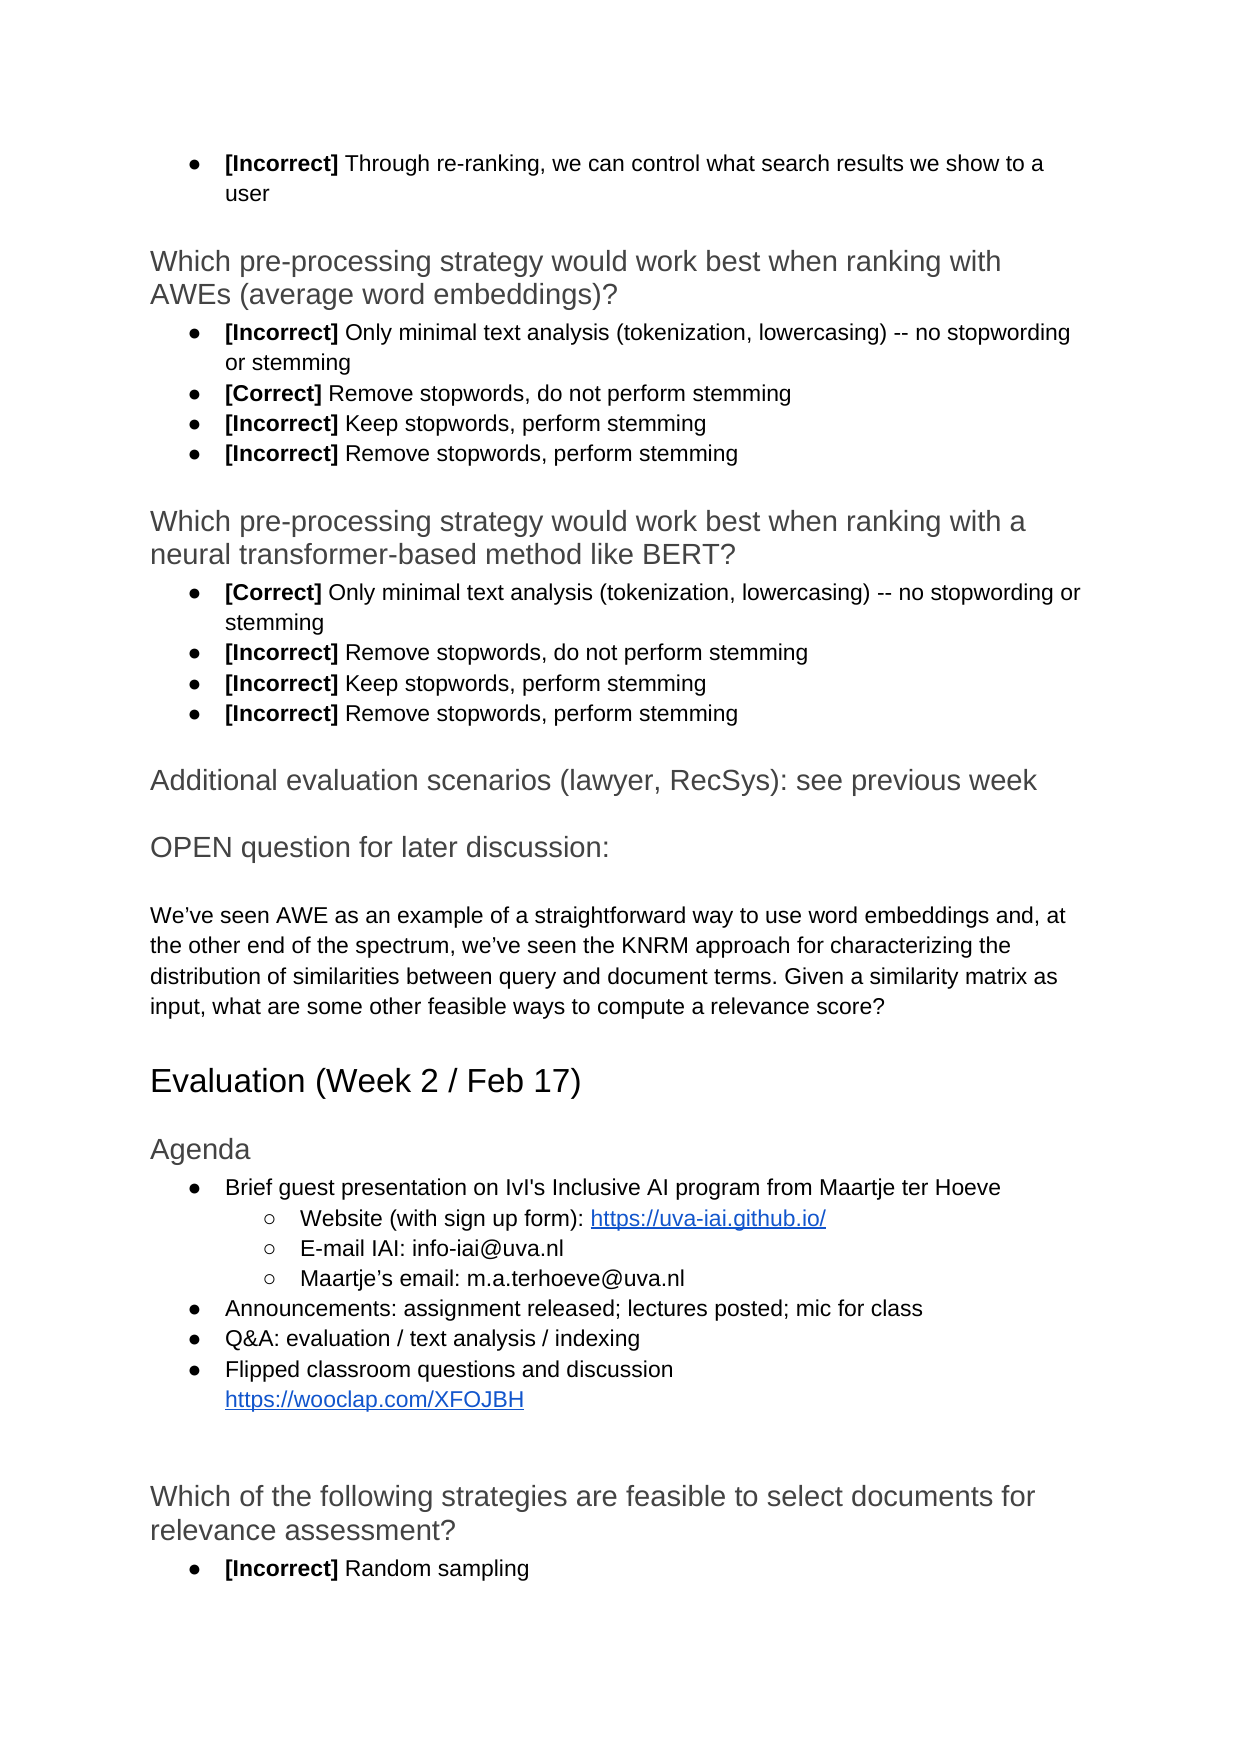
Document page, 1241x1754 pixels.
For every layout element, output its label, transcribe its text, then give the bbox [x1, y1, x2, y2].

list [Incorrect] Keep stopwords, perform stemming [187, 410, 1090, 436]
list Website (with sign up form): https://uva-iai.github.io/ [262, 1204, 1090, 1231]
subtitle OPEN question for later discussion: [150, 830, 1090, 864]
subtitle Which of the following strategies are feasible to select documents for relevance assessment? [150, 1479, 1090, 1547]
subtitle Which pre-processing strategy would work best when ranking with AWEs (average word embeddings)? [150, 244, 1090, 311]
subtitle Which pre-processing strategy would work best when ranking with a neural transformer-based method like BERT? [150, 503, 1090, 571]
subtitle Agenda [150, 1132, 1090, 1166]
list [Incorrect] Only minimal text analysis (tokenization, lowercasing) -- no stopwording or stemming [187, 319, 1090, 376]
list [Incorrect] Random sampling [187, 1555, 1090, 1581]
list E-mail IAI: info-iai@uva.nl [262, 1235, 1090, 1261]
list [Incorrect] Remove stopwords, perform stemming [187, 440, 1090, 466]
list [Incorrect] Remove stopwords, perform stemming [187, 700, 1090, 726]
list [Incorrect] Keep stopwords, perform stemming [187, 669, 1090, 696]
list Brief guest presentation on IvI's Inclusive AI program from Maartje ter Hoeve [187, 1174, 1090, 1201]
text We’ve seen AWE as an example of a straightforward way to use word embeddings and, at the other end of the spectrum, we’ve seen the KNRM approach for characterizing the distribution of similarities between query and document terms. Given a similarity matrix as input, what are some other feasible ways to compute a relevance score? [150, 872, 1090, 1019]
list Maartje’s email: m.a.terhoeve@uva.nl [262, 1265, 1090, 1291]
list [Correct] Only minimal text analysis (tokenization, lowercasing) -- no stopwording or stemming [187, 579, 1090, 636]
subtitle Additional evaluation scenarios (lawyer, RecSys): see previous week [150, 763, 1090, 797]
list Q&A: evaluation / text analysis / indexing [187, 1325, 1090, 1352]
list [Correct] Remove stopwords, do not perform stemming [187, 379, 1090, 406]
subtitle Evaluation (Week 2 / Feb 17) [150, 1061, 1090, 1099]
list Flipped classroom questions and discussion https://wooclap.com/XFOJBH [187, 1356, 1090, 1412]
list [Incorrect] Through re-ranking, we can control what search results we show to a user [187, 150, 1090, 207]
list [Incorrect] Remove stopwords, do not perform stemming [187, 639, 1090, 666]
list Announcements: assignment released; lectures posted; mic for class [187, 1295, 1090, 1321]
